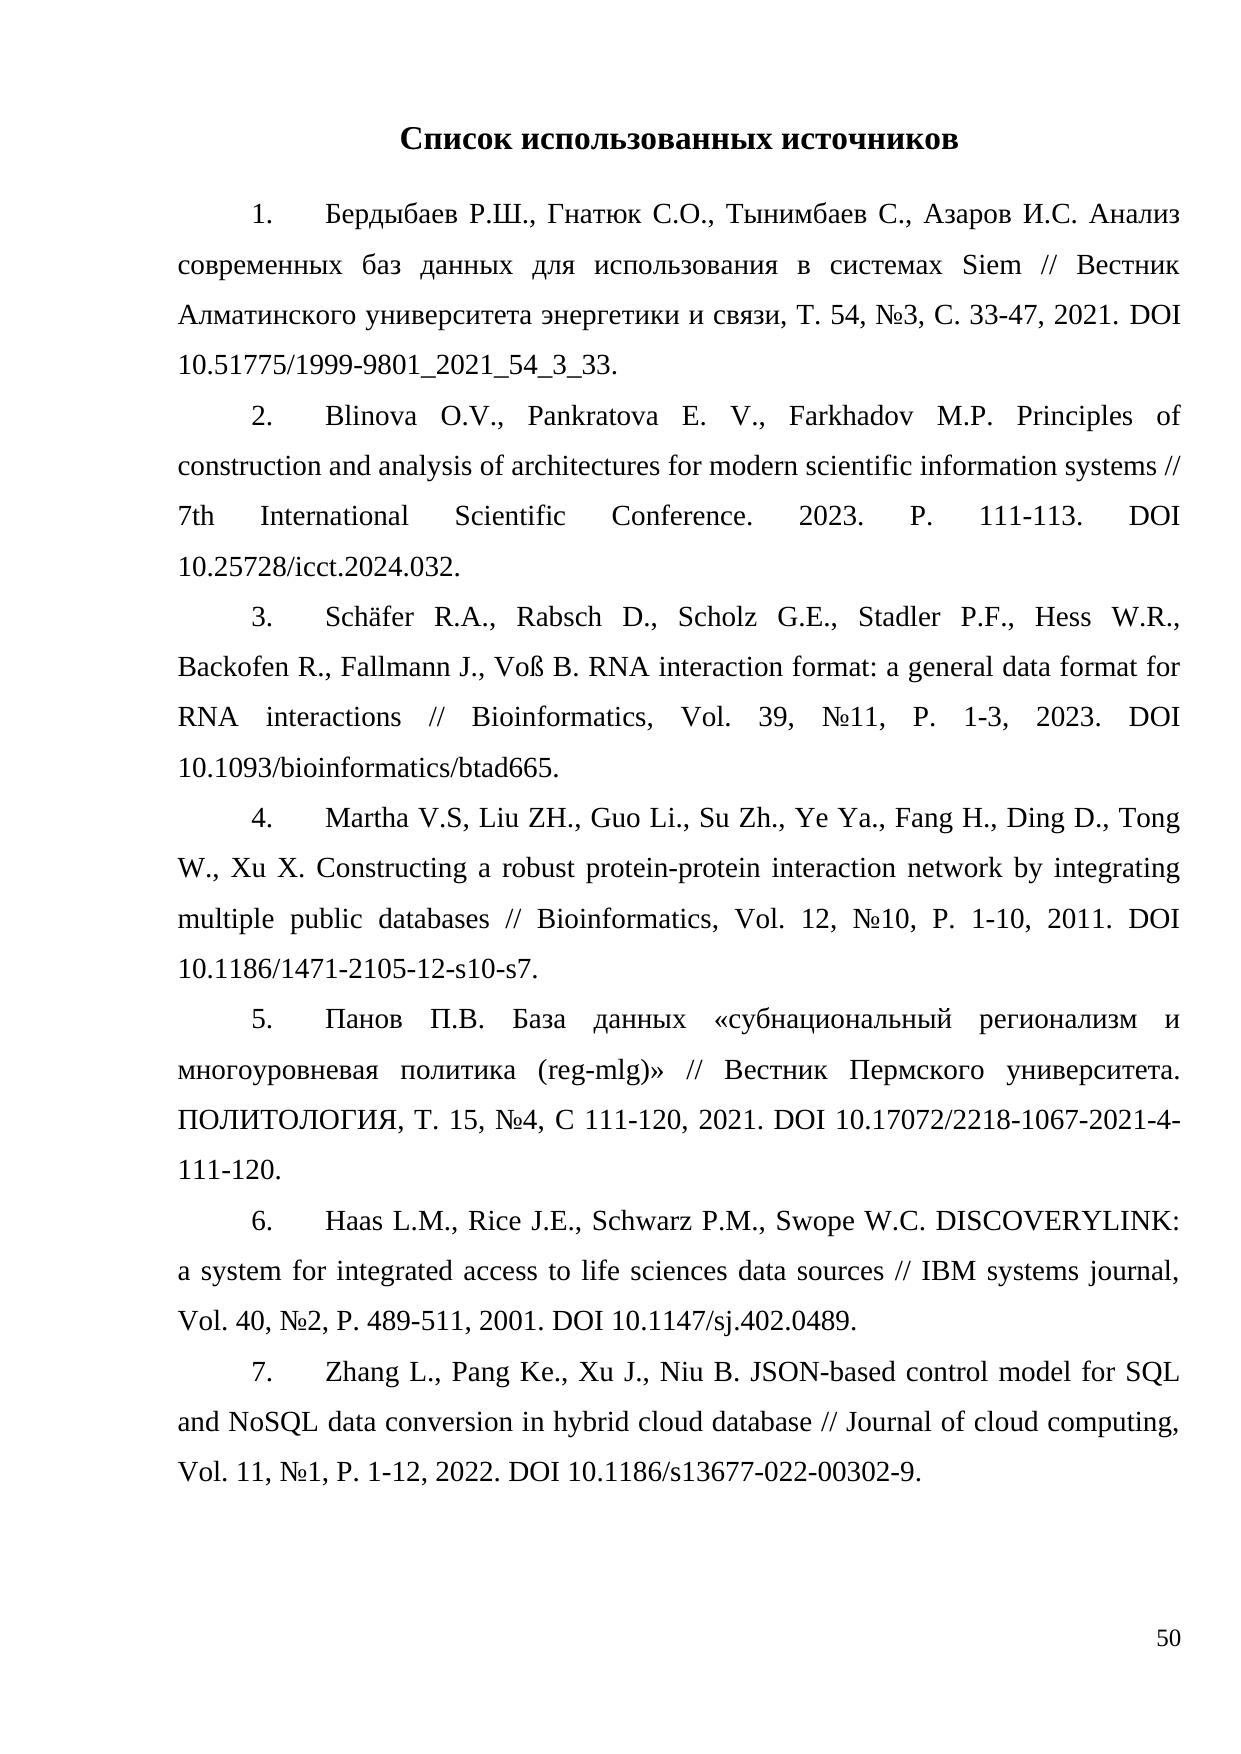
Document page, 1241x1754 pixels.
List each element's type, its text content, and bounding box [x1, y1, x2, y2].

list Бердыбаев Р.Ш., Гнатюк С.О., Тынимбаев С., Азаров И.С. Анализ современных баз данных для использования в системах Siem // Вестник Алматинского университета энергетики и связи, Т. 54, №3, С. 33-47, 2021. DOI 10.51775/1999-9801_2021_54_3_33. [177, 196, 1181, 381]
list Zhang L., Pang Ke., Xu J., Niu B. JSON-based control model for SQL and NoSQL data conversion in hybrid cloud database // Journal of cloud computing, Vol. 11, №1, P. 1-12, 2022. DOI 10.1186/s13677-022-00302-9. [177, 1354, 1181, 1488]
list Панов П.В. База данных «субнациональный регионализм и многоуровневая политика (reg-mlg)» // Вестник Пермского университета. ПОЛИТОЛОГИЯ, Т. 15, №4, С 111-120, 2021. DOI 10.17072/2218-1067-2021-4-111-120. [177, 1001, 1181, 1186]
list Haas L.M., Rice J.E., Schwarz P.M., Swope W.C. DISCOVERYLINK: a system for integrated access to life sciences data sources // IBM systems journal, Vol. 40, №2, P. 489-511, 2001. DOI 10.1147/sj.402.0489. [177, 1203, 1181, 1337]
list Martha V.S, Liu ZH., Guo Li., Su Zh., Ye Ya., Fang H., Ding D., Tong W., Xu X. Constructing a robust protein-protein interaction network by integrating multiple public databases // Bioinformatics, Vol. 12, №10, P. 1-10, 2011. DOI 10.1186/1471-2105-12-s10-s7. [177, 800, 1181, 985]
subtitle Список использованных источников [177, 118, 1181, 156]
list Schäfer R.A., Rabsch D., Scholz G.E., Stadler P.F., Hess W.R., Backofen R., Fallmann J., Voß B. RNA interaction format: a general data format for RNA interactions // Bioinformatics, Vol. 39, №11, P. 1-3, 2023. DOI 10.1093/bioinformatics/btad665. [177, 599, 1181, 783]
list Blinova O.V., Pankratova E. V., Farkhadov M.P. Principles of construction and analysis of architectures for modern scientific information systems // 7th International Scientific Conference. 2023. P. 111-113. DOI 10.25728/icct.2024.032. [177, 398, 1181, 582]
